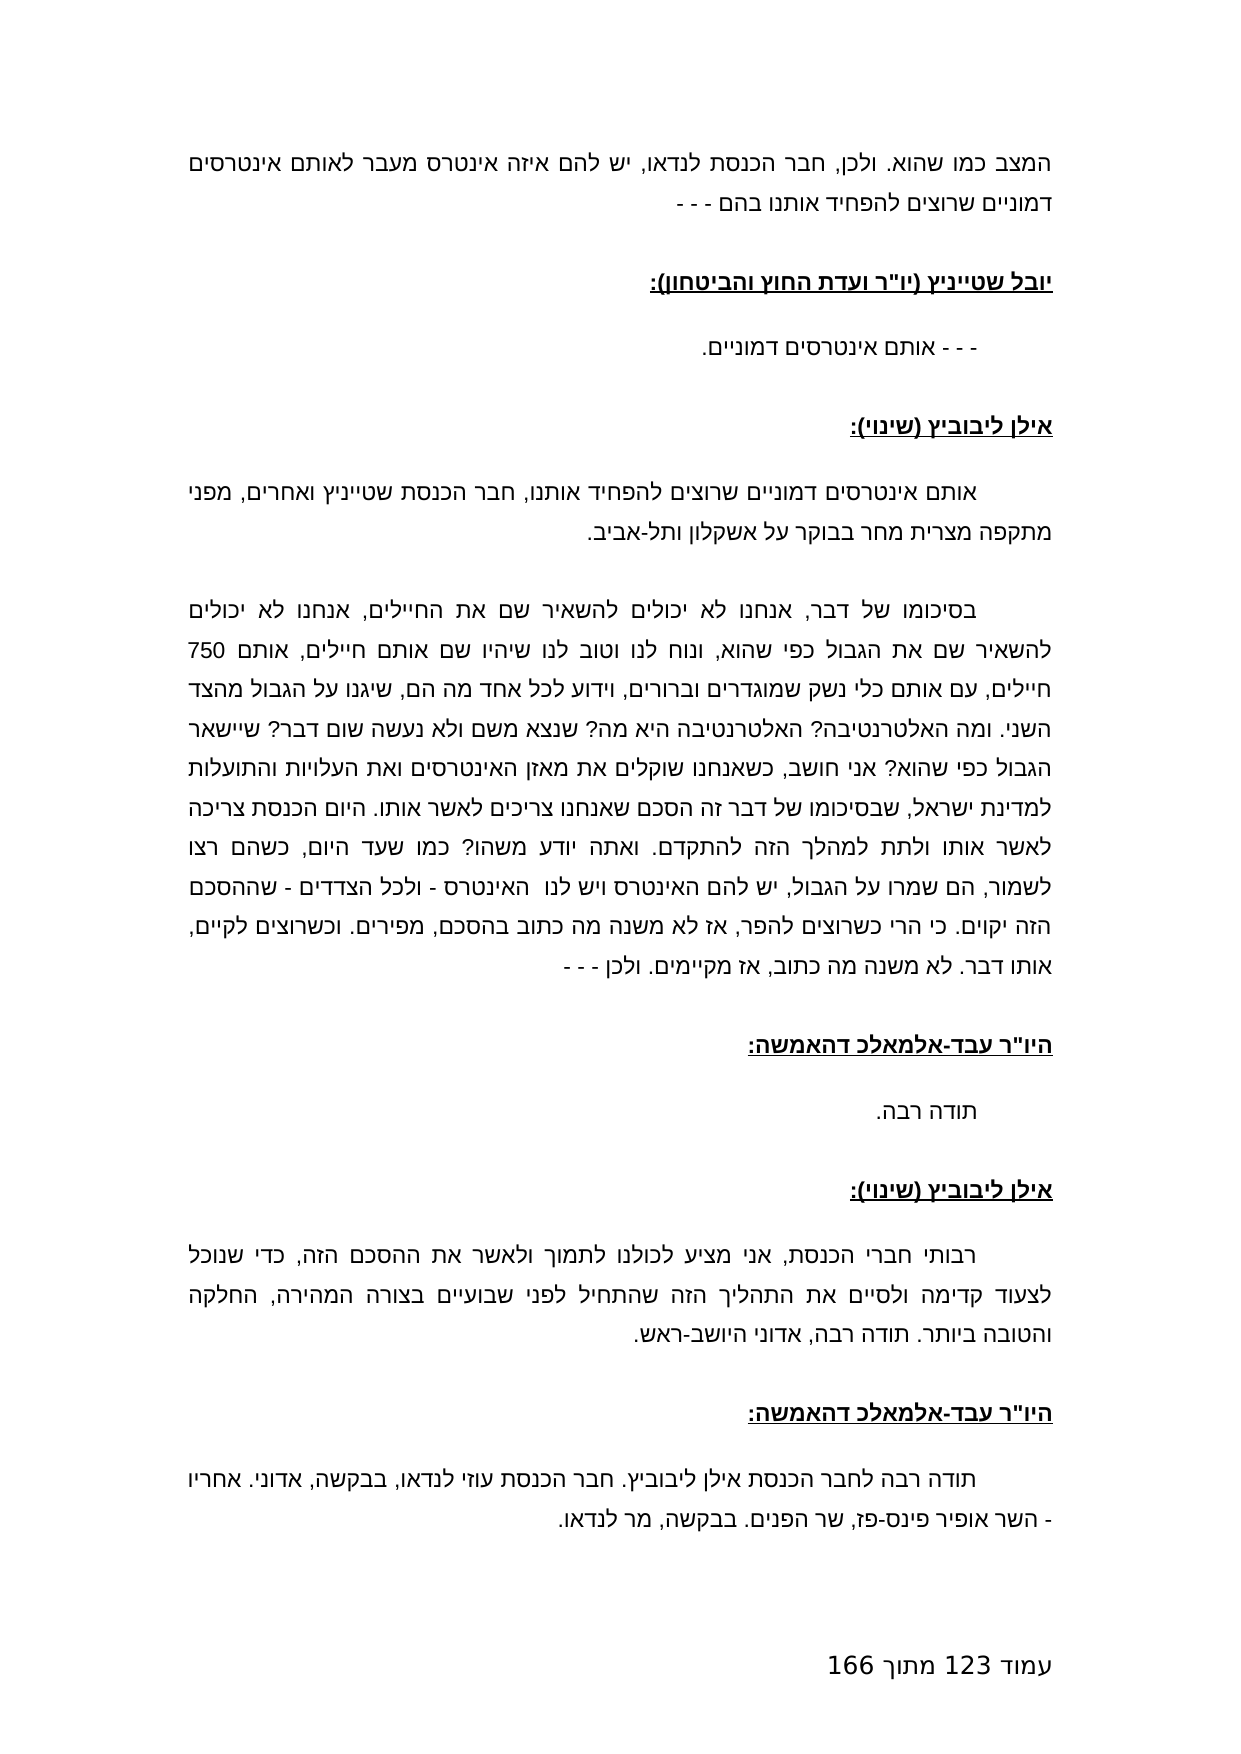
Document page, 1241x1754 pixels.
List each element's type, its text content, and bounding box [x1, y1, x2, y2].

text תודה רבה לחבר הכנסת אילן ליבוביץ. חבר הכנסת עוזי לנדאו, בבקשה, אדוני. אחריו - השר אופיר פינס-פז, שר הפנים. בבקשה, מר לנדאו. [187, 1466, 1053, 1532]
text אילן ליבוביץ (שינוי): [187, 413, 1053, 439]
text יובל שטייניץ (יו"ר ועדת החוץ והביטחון): [187, 268, 1053, 295]
text היו"ר עבד-אלמאלכ דהאמשה: [187, 1032, 1053, 1058]
text בסיכומו של דבר, אנחנו לא יכולים להשאיר שם את החיילים, אנחנו לא יכולים להשאיר שם את הגבול כפי שהוא, ונוח לנו וטוב לנו שיהיו שם אותם חיילים, אותם 750 חיילים, עם אותם כלי נשק שמוגדרים וברורים, וידוע לכל אחד מה הם, שיגנו על הגבול מהצד השני. ומה האלטרנטיבה? האלטרנטיבה היא מה? שנצא משם ולא נעשה שום דבר? שיישאר הגבול כפי שהוא? אני חושב, כשאנחנו שוקלים את מאזן האינטרסים ואת העלויות והתועלות למדינת ישראל, שבסיכומו של דבר זה הסכם שאנחנו צריכים לאשר אותו. היום הכנסת צריכה לאשר אותו ולתת למהלך הזה להתקדם. ואתה יודע משהו? כמו שעד היום, כשהם רצו לשמור, הם שמרו על הגבול, יש להם האינטרס ויש לנו האינטרס - ולכל הצדדים - שההסכם הזה יקוים. כי הרי כשרוצים להפר, אז לא משנה מה כתוב בהסכם, מפירים. וכשרוצים לקיים, אותו דבר. לא משנה מה כתוב, אז מקיימים. ולכן - - - [187, 597, 1053, 979]
text רבותי חברי הכנסת, אני מציע לכולנו לתמוך ולאשר את ההסכם הזה, כדי שנוכל לצעוד קדימה ולסיים את התהליך הזה שהתחיל לפני שבועיים בצורה המהירה, החלקה והטובה ביותר. תודה רבה, אדוני היושב-ראש. [187, 1242, 1053, 1348]
text היו"ר עבד-אלמאלכ דהאמשה: [187, 1400, 1053, 1427]
text תודה רבה. [187, 1098, 1053, 1124]
text אותם אינטרסים דמוניים שרוצים להפחיד אותנו, חבר הכנסת שטייניץ ואחרים, מפני מתקפה מצרית מחר בבוקר על אשקלון ותל-אביב. [187, 479, 1053, 545]
text - - - אותם אינטרסים דמוניים. [187, 334, 1053, 361]
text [187, 150, 1053, 216]
text אילן ליבוביץ (שינוי): [187, 1177, 1053, 1203]
